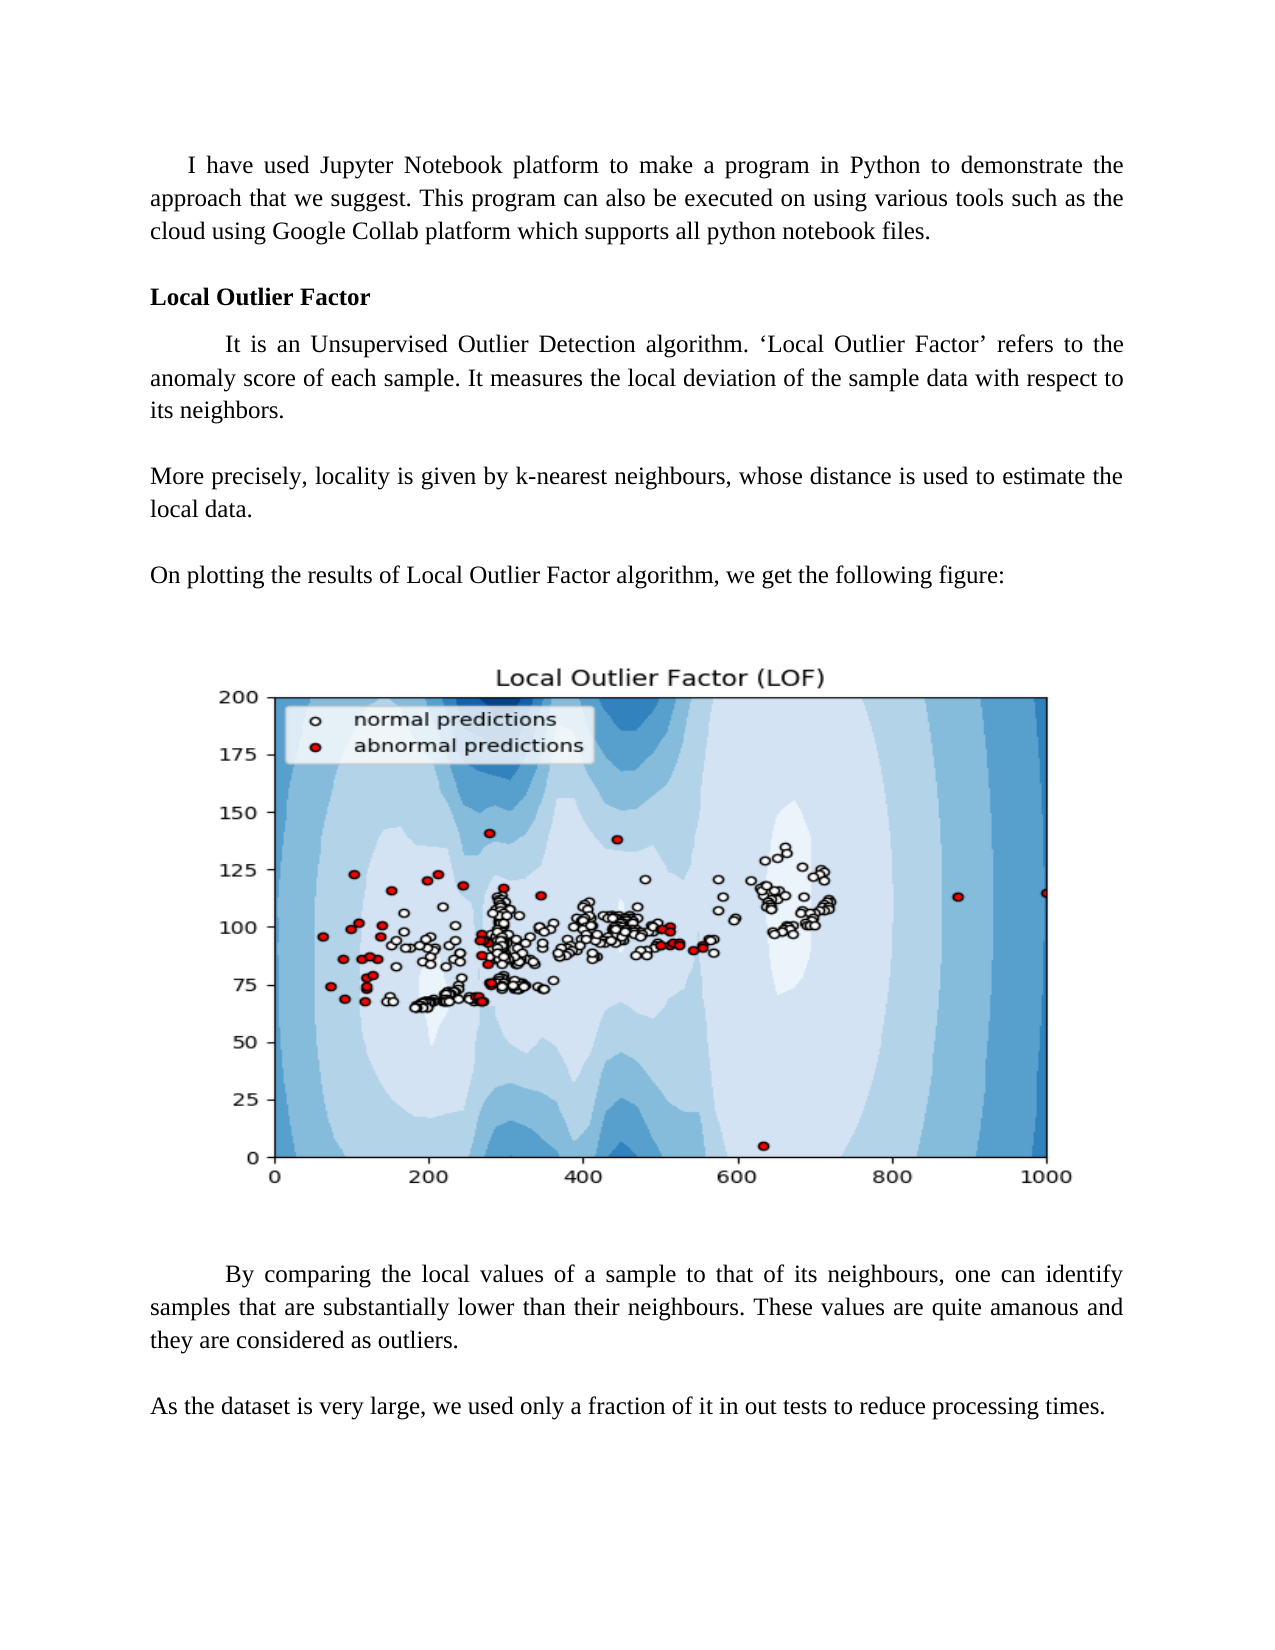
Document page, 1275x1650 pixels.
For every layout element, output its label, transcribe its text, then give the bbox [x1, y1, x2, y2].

text It is an Unsupervised Outlier Detection algorithm. ‘Local Outlier Factor’ refers to the anomaly score of each sample. It measures the local deviation of the sample data with respect to its neighbors. [150, 329, 1125, 424]
text On plotting the results of Local Outlier Factor algorithm, we get the following figure: [150, 560, 1125, 588]
text More precisely, locality is given by k-nearest neighbours, whose distance is used to estimate the local data. [150, 461, 1125, 523]
text I have used Jupyter Notebook platform to make a program in Python to demonstrate the approach that we suggest. This program can also be executed on using various tools such as the cloud using Google Collab platform which supports all python notebook files. [150, 150, 1125, 245]
text Local Outlier Factor [150, 282, 1125, 310]
picture [150, 625, 1146, 1223]
text By comparing the local values of a sample to that of its neighbours, one can identify samples that are substantially lower than their neighbours. These values are quite amanous and they are considered as outliers. [150, 1259, 1125, 1354]
text As the dataset is very large, we used only a fraction of it in out tests to reduce processing times. [150, 1391, 1125, 1420]
